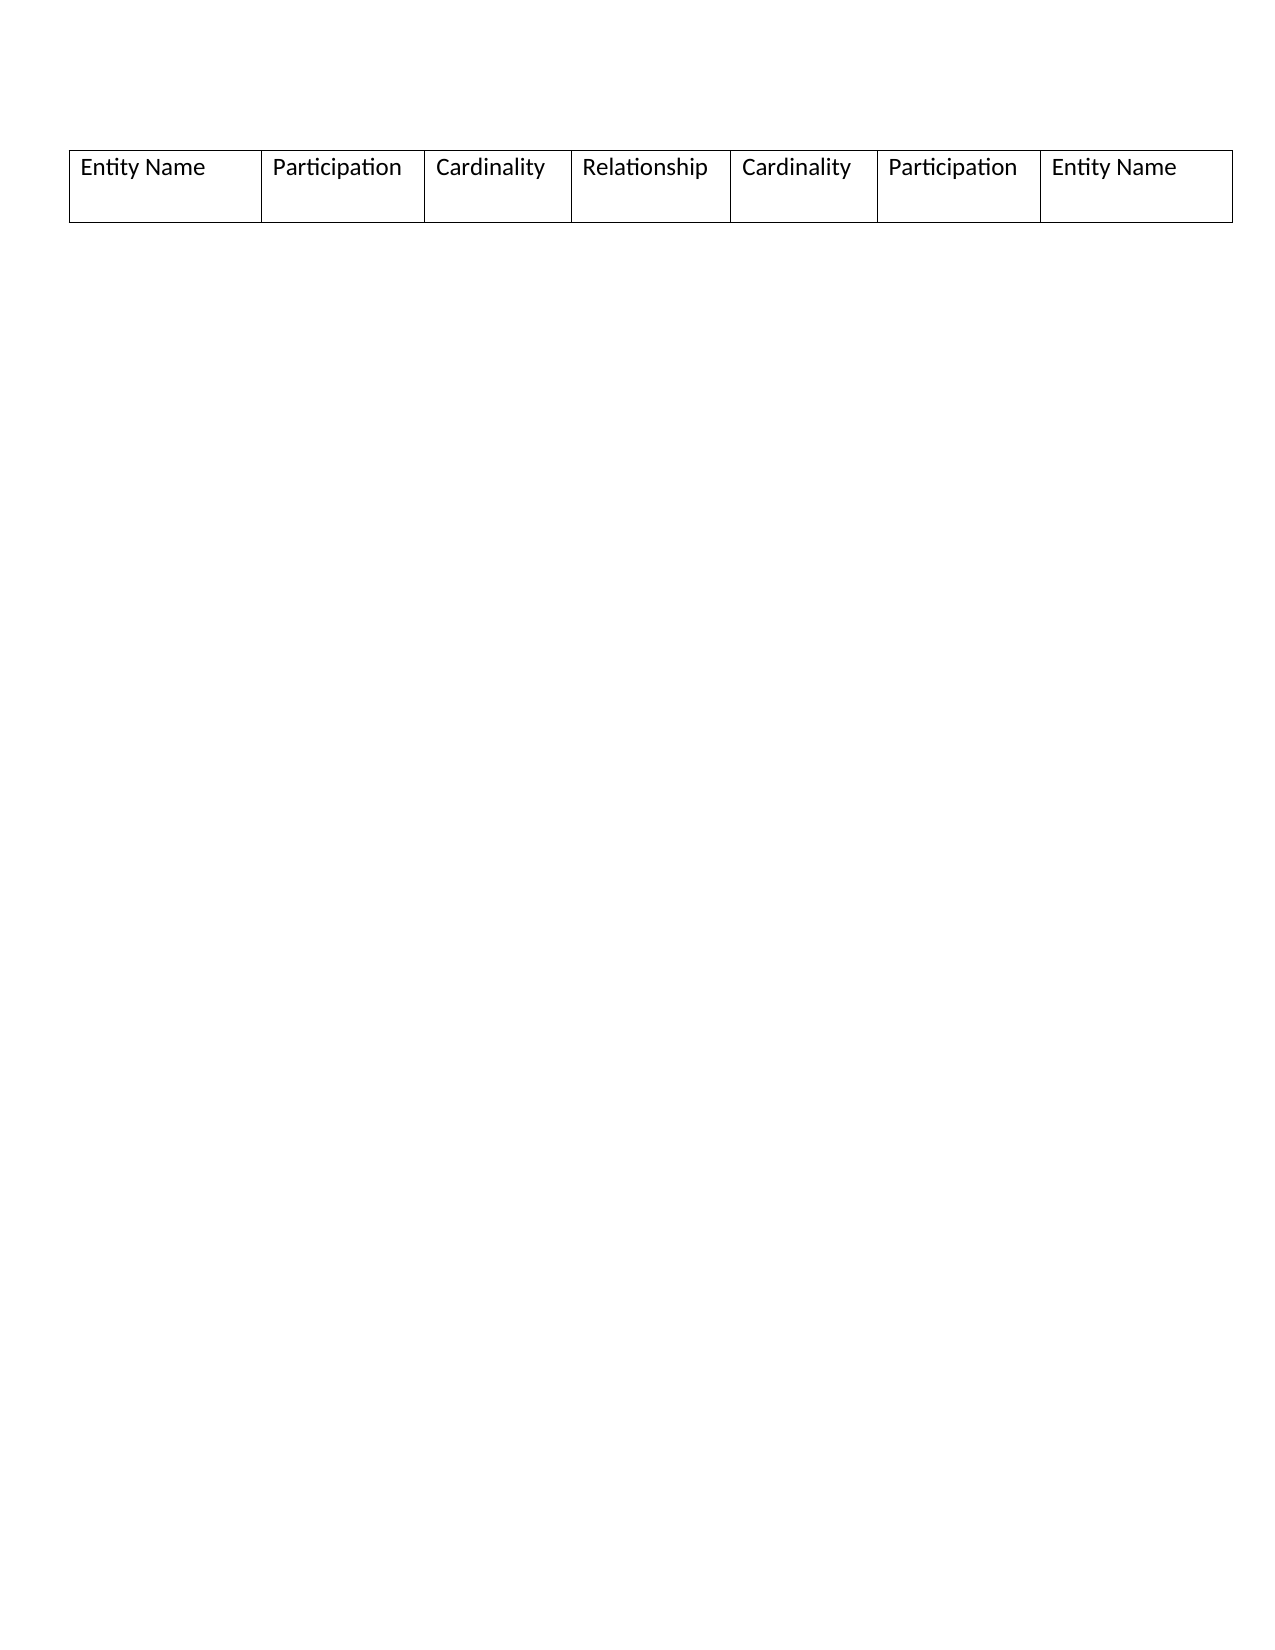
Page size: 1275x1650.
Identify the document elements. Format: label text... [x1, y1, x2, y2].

table_header Cardinality [731, 151, 877, 222]
table_header Participation [878, 151, 1040, 222]
table_header Participation [262, 151, 424, 222]
table_header Entity Name [1041, 151, 1232, 222]
table_header Entity Name [70, 151, 261, 222]
table_header Relationship [572, 151, 730, 222]
table_header Cardinality [425, 151, 571, 222]
